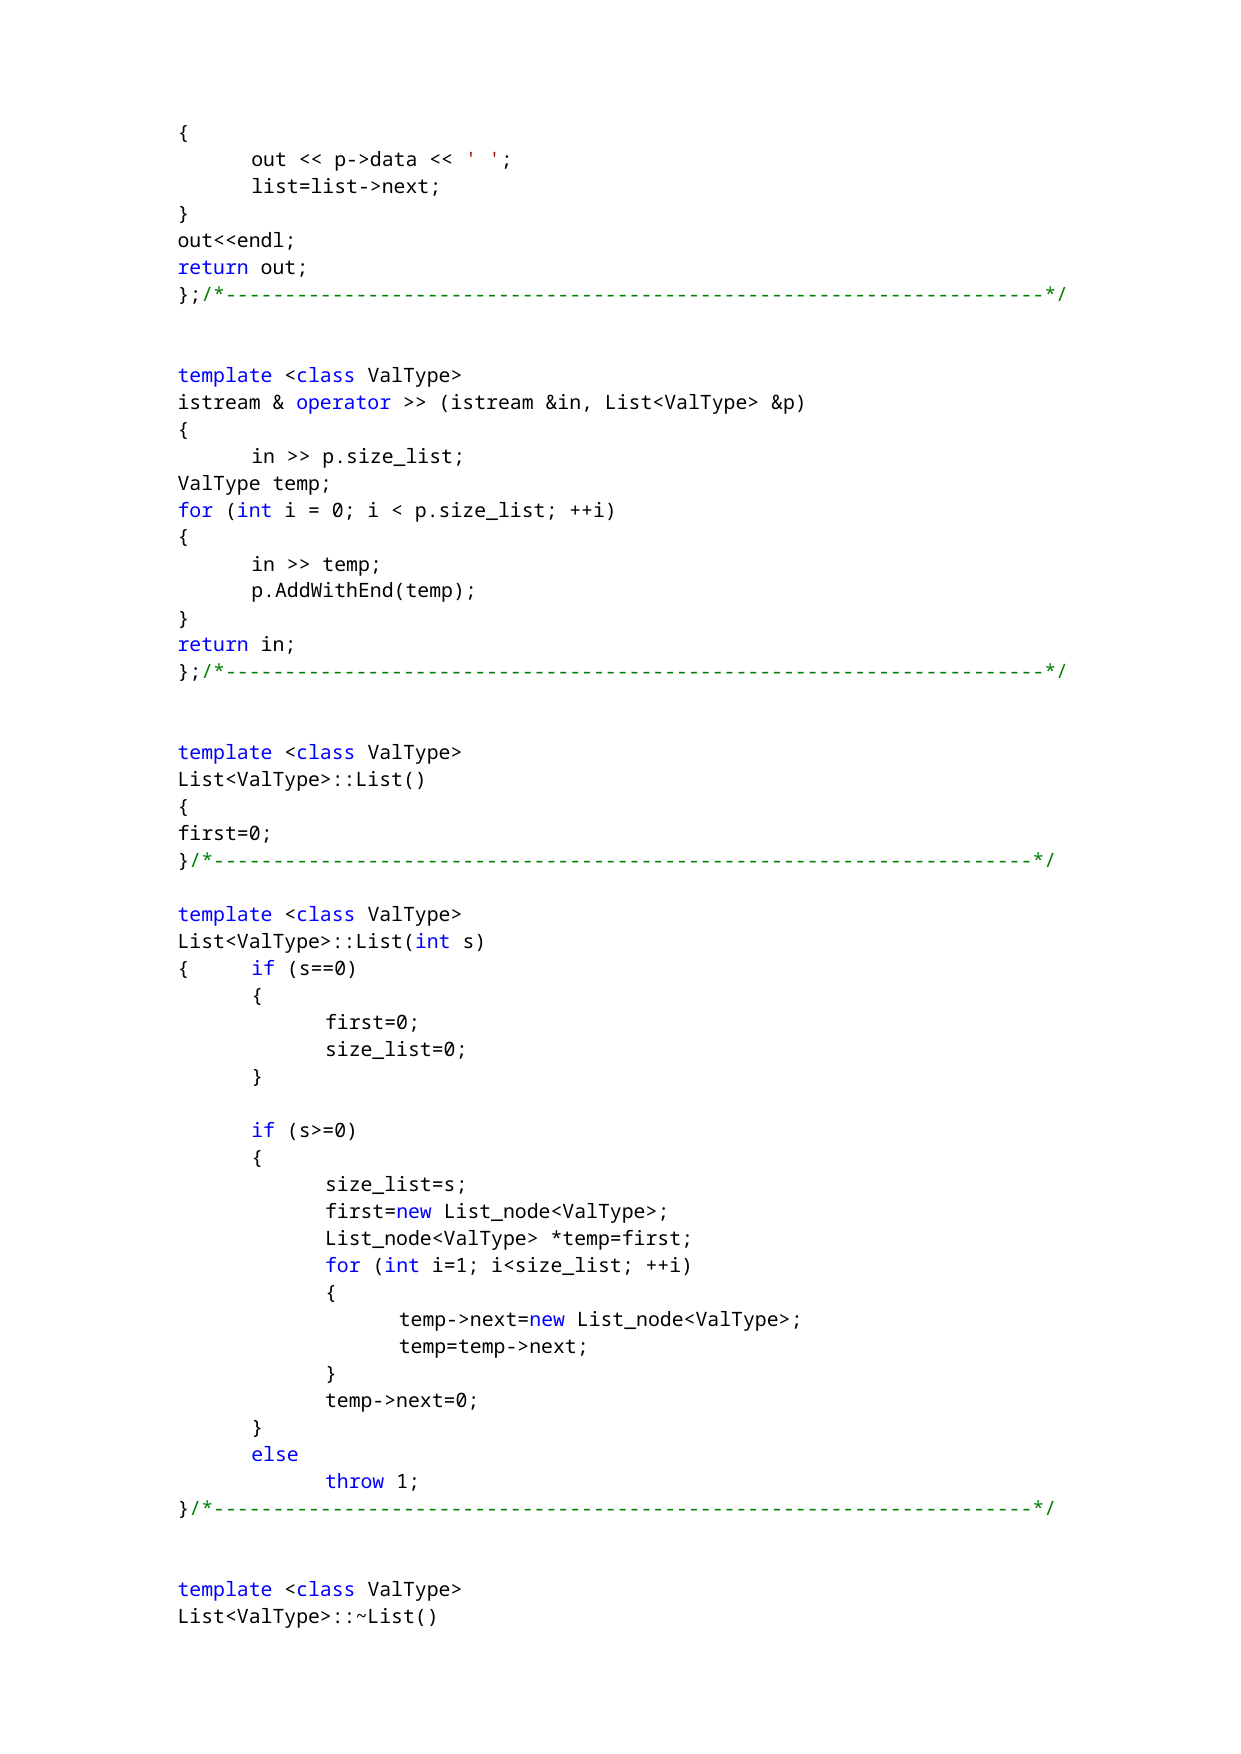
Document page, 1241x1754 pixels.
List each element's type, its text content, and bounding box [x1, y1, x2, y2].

text return out; [177, 253, 1152, 280]
text if (s>=0) [177, 1116, 1152, 1143]
text temp->next=new List_node<ValType>; [177, 1305, 1152, 1332]
text list=list->next; [177, 172, 1152, 199]
text istream & operator >> (istream &in, List<ValType> &p) [177, 388, 1152, 415]
text };/*---------------------------------------------------------------------*/ [177, 658, 1152, 685]
text { [177, 1143, 1152, 1170]
text { [177, 118, 1152, 145]
text } [177, 199, 1152, 226]
text in >> p.size_list; [177, 442, 1152, 469]
text } [177, 604, 1152, 631]
text { [177, 793, 1152, 819]
text } [177, 1359, 1152, 1386]
text ValType temp; [177, 469, 1152, 496]
text } [177, 1413, 1152, 1440]
text { [177, 981, 1152, 1008]
text out << p->data << ' '; [177, 145, 1152, 172]
text first=0; [177, 819, 1152, 847]
text throw 1; [177, 1467, 1152, 1494]
text out<<endl; [177, 226, 1152, 253]
text }/*---------------------------------------------------------------------*/ [177, 1494, 1152, 1521]
text template <class ValType> [177, 1575, 1152, 1602]
text { [177, 1278, 1152, 1305]
text template <class ValType> [177, 739, 1152, 766]
text for (int i = 0; i < p.size_list; ++i) [177, 496, 1152, 523]
text in >> temp; [177, 550, 1152, 577]
text first=new List_node<ValType>; [177, 1197, 1152, 1224]
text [177, 280, 1152, 307]
text template <class ValType> [177, 901, 1152, 927]
text { if (s==0) [177, 954, 1152, 981]
text else [177, 1440, 1152, 1467]
text size_list=0; [177, 1035, 1152, 1062]
text return in; [177, 631, 1152, 658]
text }/*---------------------------------------------------------------------*/ [177, 847, 1152, 873]
text List<ValType>::List(int s) [177, 927, 1152, 954]
text List<ValType>::List() [177, 766, 1152, 793]
text temp->next=0; [177, 1386, 1152, 1413]
text template <class ValType> [177, 361, 1152, 388]
text for (int i=1; i<size_list; ++i) [177, 1251, 1152, 1278]
text List<ValType>::~List() [177, 1602, 1152, 1629]
text size_list=s; [177, 1170, 1152, 1197]
text temp=temp->next; [177, 1332, 1152, 1359]
text { [177, 415, 1152, 442]
text first=0; [177, 1008, 1152, 1035]
text } [177, 1062, 1152, 1089]
text { [177, 523, 1152, 550]
text List_node<ValType> *temp=first; [177, 1224, 1152, 1251]
text p.AddWithEnd(temp); [177, 577, 1152, 604]
